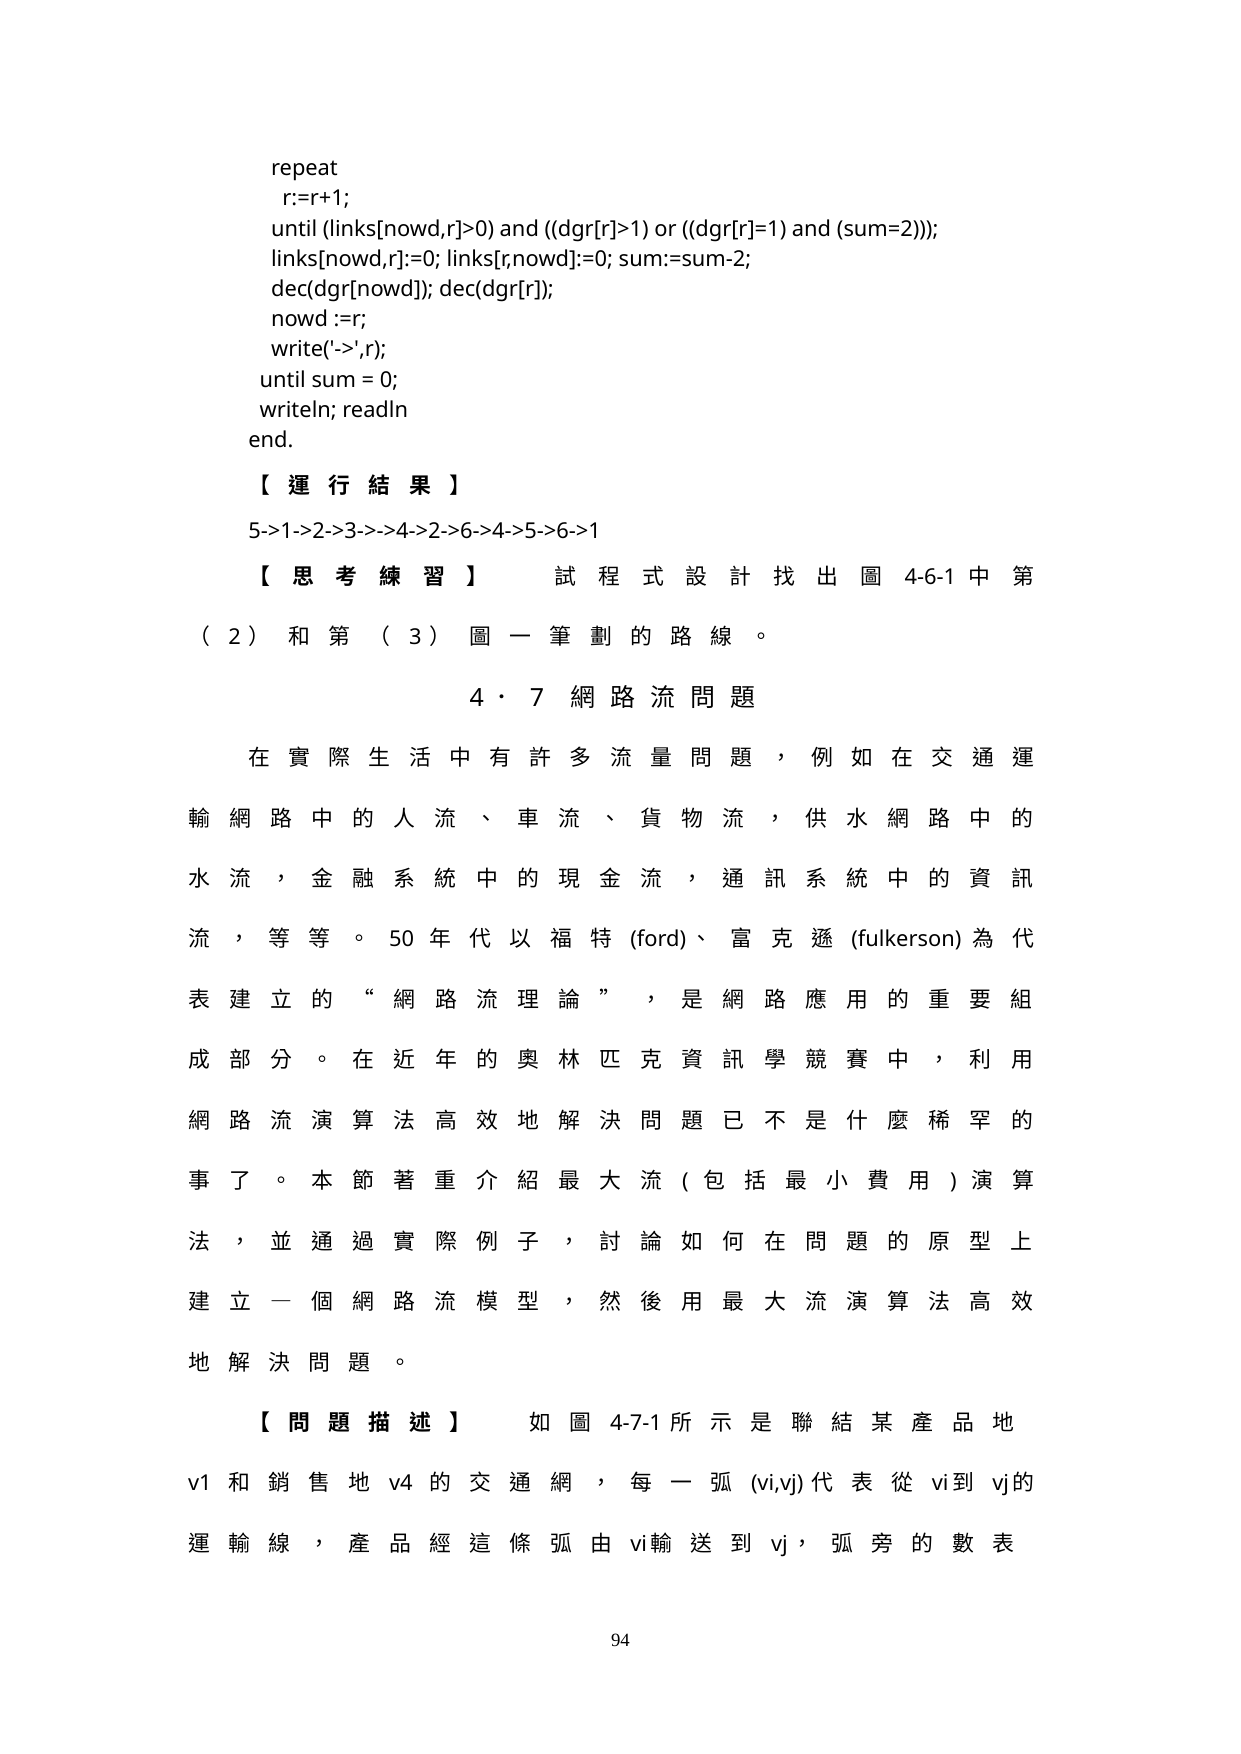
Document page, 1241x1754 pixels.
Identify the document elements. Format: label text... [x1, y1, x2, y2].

text r:=r+1; [188, 182, 1052, 212]
text nowd :=r; [188, 303, 1052, 333]
text 5->1->2->3->->4->2->6->4->5->6->1 [188, 514, 1052, 545]
text end. [188, 424, 1052, 454]
text write('->',r); [188, 333, 1052, 363]
text 【運行結果】 [188, 454, 1052, 514]
text until sum = 0; [188, 363, 1052, 394]
text 4．7 網路流問題 [188, 666, 1052, 726]
text links[nowd,r]:=0; links[r,nowd]:=0; sum:=sum-2; [188, 243, 1052, 273]
text writeln; readln [188, 394, 1052, 424]
text dec(dgr[nowd]); dec(dgr[r]); [188, 273, 1052, 303]
text repeat [188, 152, 1052, 182]
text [188, 1391, 1052, 1572]
text 在實際生活中有許多流量問題，例如在交通運輸網路中的人流、車流、貨物流，供水網路中的水流，金融系統中的現金流，通訊系統中的資訊流，等等。50年代以福特(ford)、富克遜(fulkerson)為代表建立的“網路流理論”，是網路應用的重要組成部分。在近年的奧林匹克資訊學競賽中，利用網路流演算法高效地解決問題已不是什麼稀罕的事了。本節著重介紹最大流(包括最小費用)演算法，並通過實際例子，討論如何在問題的原型上建立—個網路流模型，然後用最大流演算法高效地解決問題。 [188, 726, 1052, 1391]
text 【思考練習】 試程式設計找出圖4-6-1中第（2）和第（3）圖一筆劃的路線。 [188, 545, 1052, 666]
text until (links[nowd,r]>0) and ((dgr[r]>1) or ((dgr[r]=1) and (sum=2))); [188, 212, 1052, 243]
